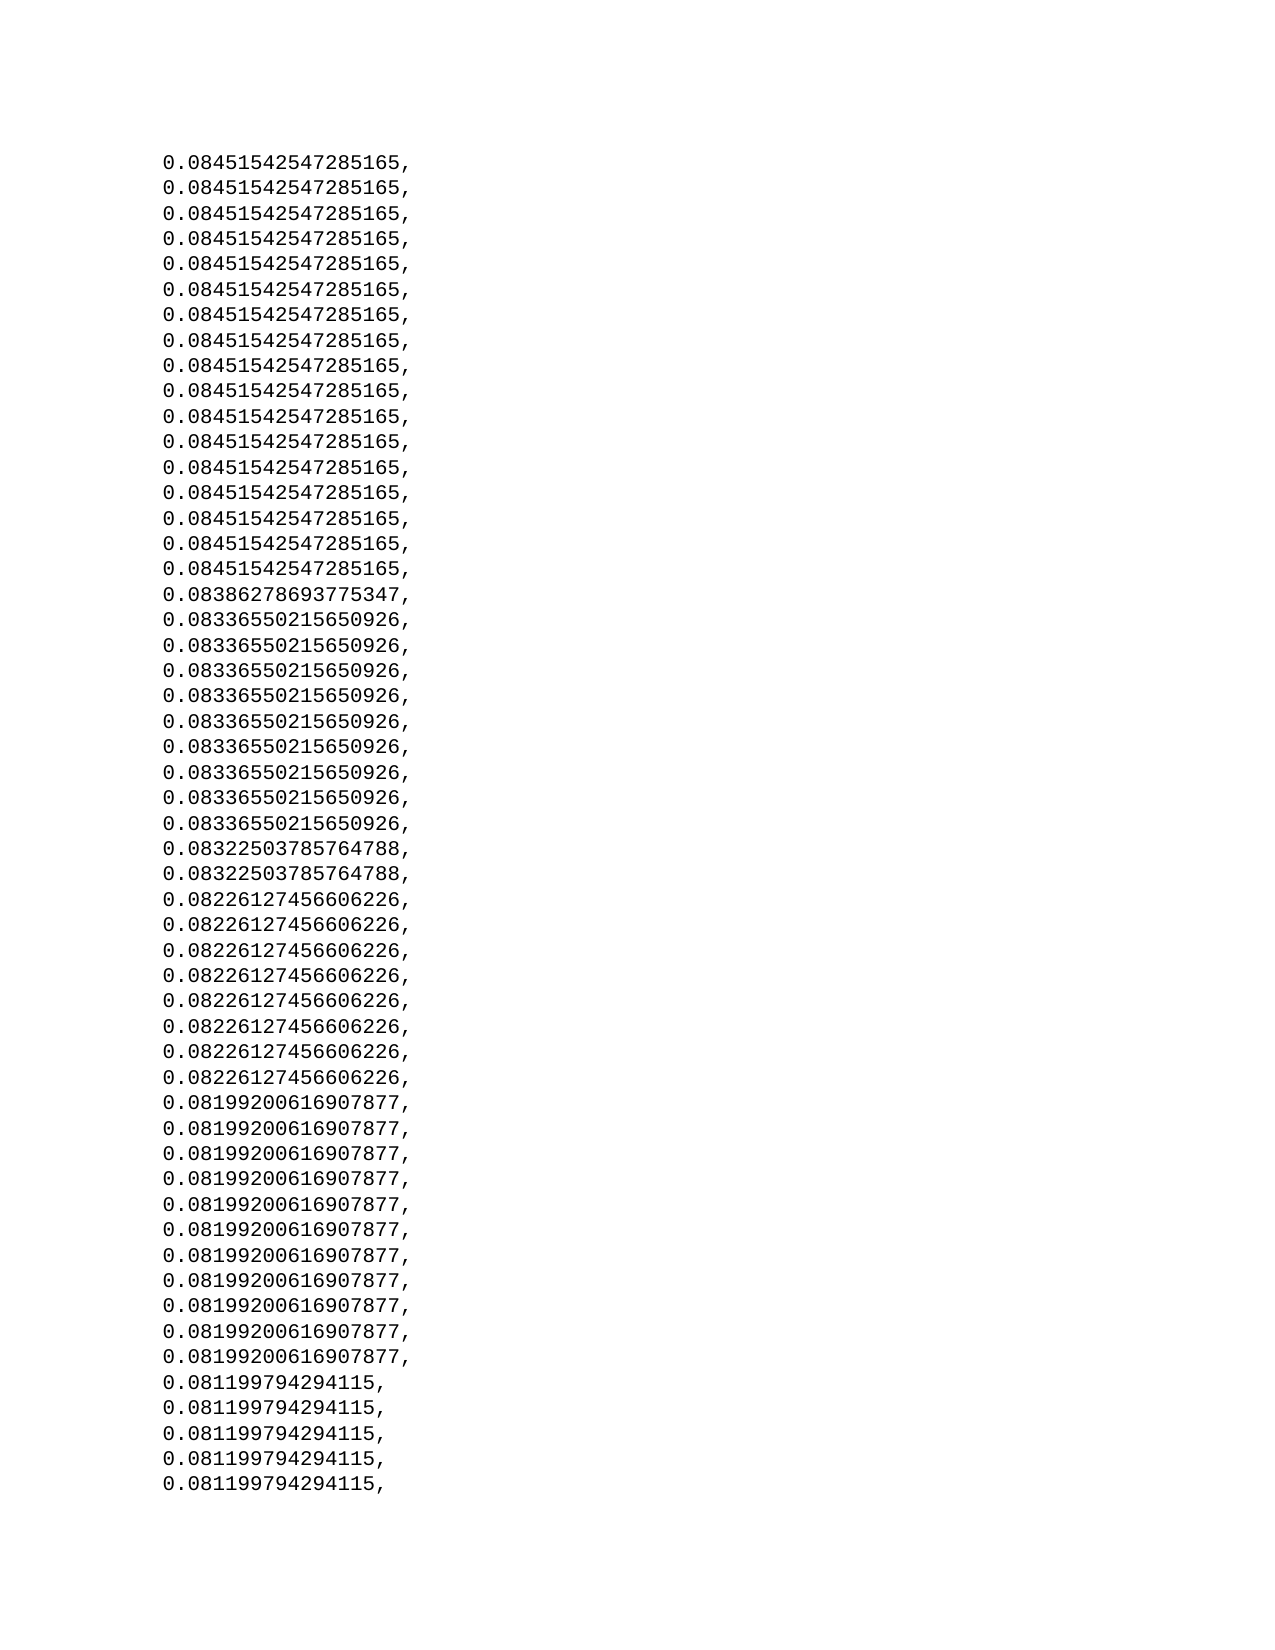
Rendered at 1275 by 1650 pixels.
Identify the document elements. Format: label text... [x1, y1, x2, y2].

text 0.08451542547285165, [150, 328, 1125, 353]
text 0.08451542547285165, [150, 252, 1125, 277]
text 0.08199200616907877, [150, 1192, 1125, 1217]
text 0.08199200616907877, [150, 1167, 1125, 1192]
text 0.08199200616907877, [150, 1319, 1125, 1344]
text 0.08226127456606226, [150, 1065, 1125, 1090]
text 0.08386278693775347, [150, 582, 1125, 607]
text 0.08451542547285165, [150, 201, 1125, 226]
text 0.08451542547285165, [150, 302, 1125, 328]
text 0.08336550215650926, [150, 658, 1125, 684]
text 0.08451542547285165, [150, 379, 1125, 404]
text 0.08199200616907877, [150, 1294, 1125, 1319]
text 0.08226127456606226, [150, 912, 1125, 938]
text 0.08451542547285165, [150, 226, 1125, 252]
text 0.08336550215650926, [150, 633, 1125, 658]
text 0.08336550215650926, [150, 811, 1125, 836]
text 0.08451542547285165, [150, 557, 1125, 582]
text 0.08322503785764788, [150, 836, 1125, 862]
text 0.08199200616907877, [150, 1116, 1125, 1141]
text 0.08336550215650926, [150, 760, 1125, 785]
text 0.08199200616907877, [150, 1243, 1125, 1268]
text 0.08451542547285165, [150, 404, 1125, 429]
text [150, 150, 1125, 175]
text 0.08451542547285165, [150, 175, 1125, 201]
text 0.08451542547285165, [150, 455, 1125, 480]
text 0.081199794294115, [150, 1446, 1125, 1472]
text 0.08336550215650926, [150, 684, 1125, 709]
text 0.08451542547285165, [150, 506, 1125, 531]
text 0.08199200616907877, [150, 1344, 1125, 1370]
text 0.08336550215650926, [150, 785, 1125, 811]
text 0.08226127456606226, [150, 938, 1125, 963]
text 0.08451542547285165, [150, 429, 1125, 455]
text 0.08451542547285165, [150, 531, 1125, 557]
text 0.08226127456606226, [150, 963, 1125, 989]
text 0.08336550215650926, [150, 734, 1125, 760]
text 0.081199794294115, [150, 1395, 1125, 1421]
text 0.081199794294115, [150, 1370, 1125, 1395]
text 0.08199200616907877, [150, 1217, 1125, 1243]
text 0.08199200616907877, [150, 1090, 1125, 1116]
text 0.08199200616907877, [150, 1141, 1125, 1167]
text 0.08226127456606226, [150, 1039, 1125, 1065]
text 0.08322503785764788, [150, 862, 1125, 887]
text 0.08226127456606226, [150, 1014, 1125, 1039]
text 0.08199200616907877, [150, 1268, 1125, 1294]
text 0.081199794294115, [150, 1472, 1125, 1497]
text 0.08451542547285165, [150, 353, 1125, 379]
text 0.08451542547285165, [150, 277, 1125, 302]
text 0.08336550215650926, [150, 607, 1125, 633]
text 0.08451542547285165, [150, 480, 1125, 506]
text 0.08226127456606226, [150, 989, 1125, 1014]
text 0.08336550215650926, [150, 709, 1125, 734]
text 0.08226127456606226, [150, 887, 1125, 912]
text 0.081199794294115, [150, 1421, 1125, 1446]
